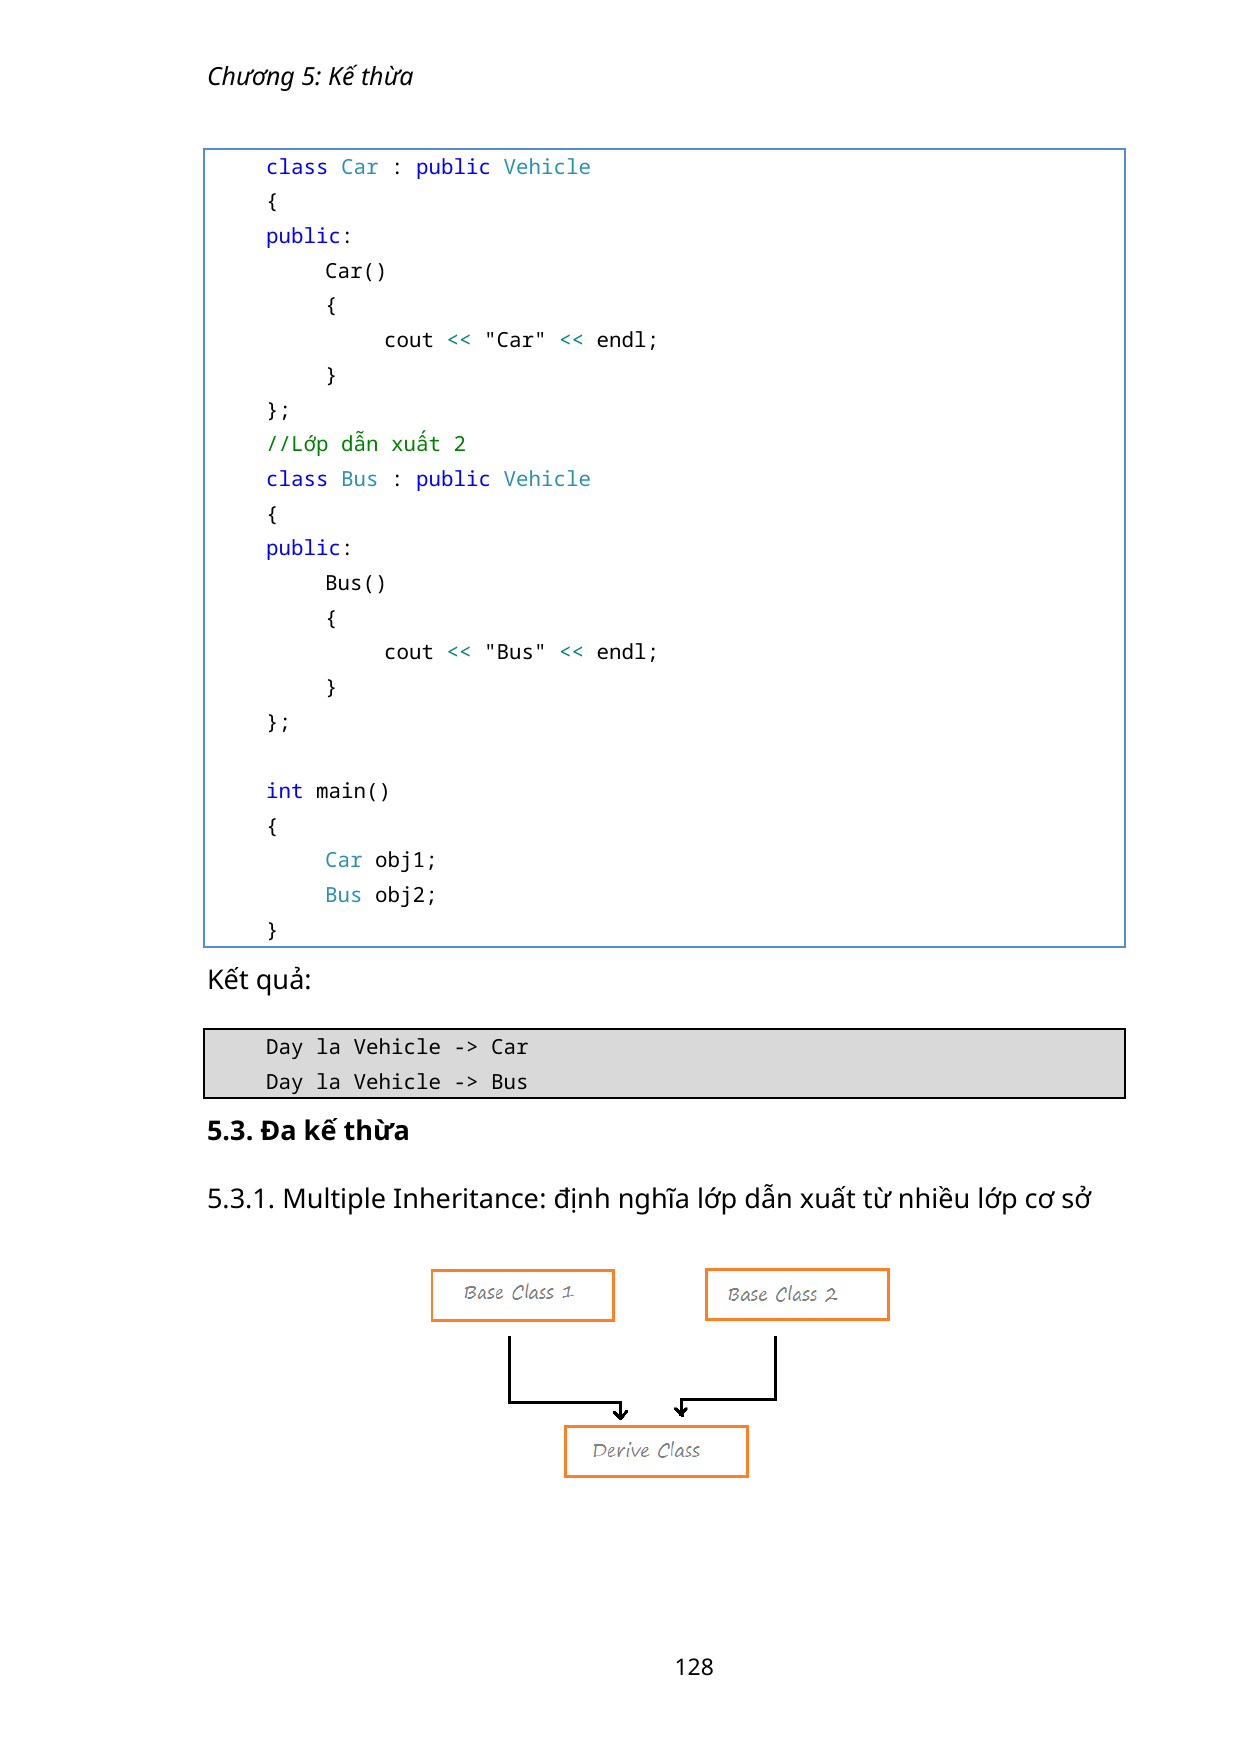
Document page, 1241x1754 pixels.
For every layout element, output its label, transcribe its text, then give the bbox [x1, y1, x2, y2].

text Car() [205, 252, 1124, 284]
text { [205, 494, 1124, 527]
text }; [205, 703, 1124, 735]
text } [205, 356, 1124, 388]
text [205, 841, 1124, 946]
text //Lớp dẫn xuất 2 [205, 425, 1124, 458]
text { [205, 599, 1124, 631]
text cout << "Car" << endl; [205, 321, 1124, 354]
picture [417, 1247, 911, 1484]
text class Car : public Vehicle [205, 150, 1124, 180]
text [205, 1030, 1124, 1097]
text }; [205, 391, 1124, 423]
text public: [205, 217, 1124, 250]
text int main() [205, 772, 1124, 805]
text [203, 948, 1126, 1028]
text class Bus : public Vehicle [205, 460, 1124, 492]
text } [205, 668, 1124, 701]
text { [205, 286, 1124, 319]
text { [205, 807, 1124, 839]
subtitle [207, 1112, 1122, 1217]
text { [205, 182, 1124, 215]
text cout << "Bus" << endl; [205, 633, 1124, 666]
text public: [205, 529, 1124, 562]
text Bus() [205, 564, 1124, 597]
